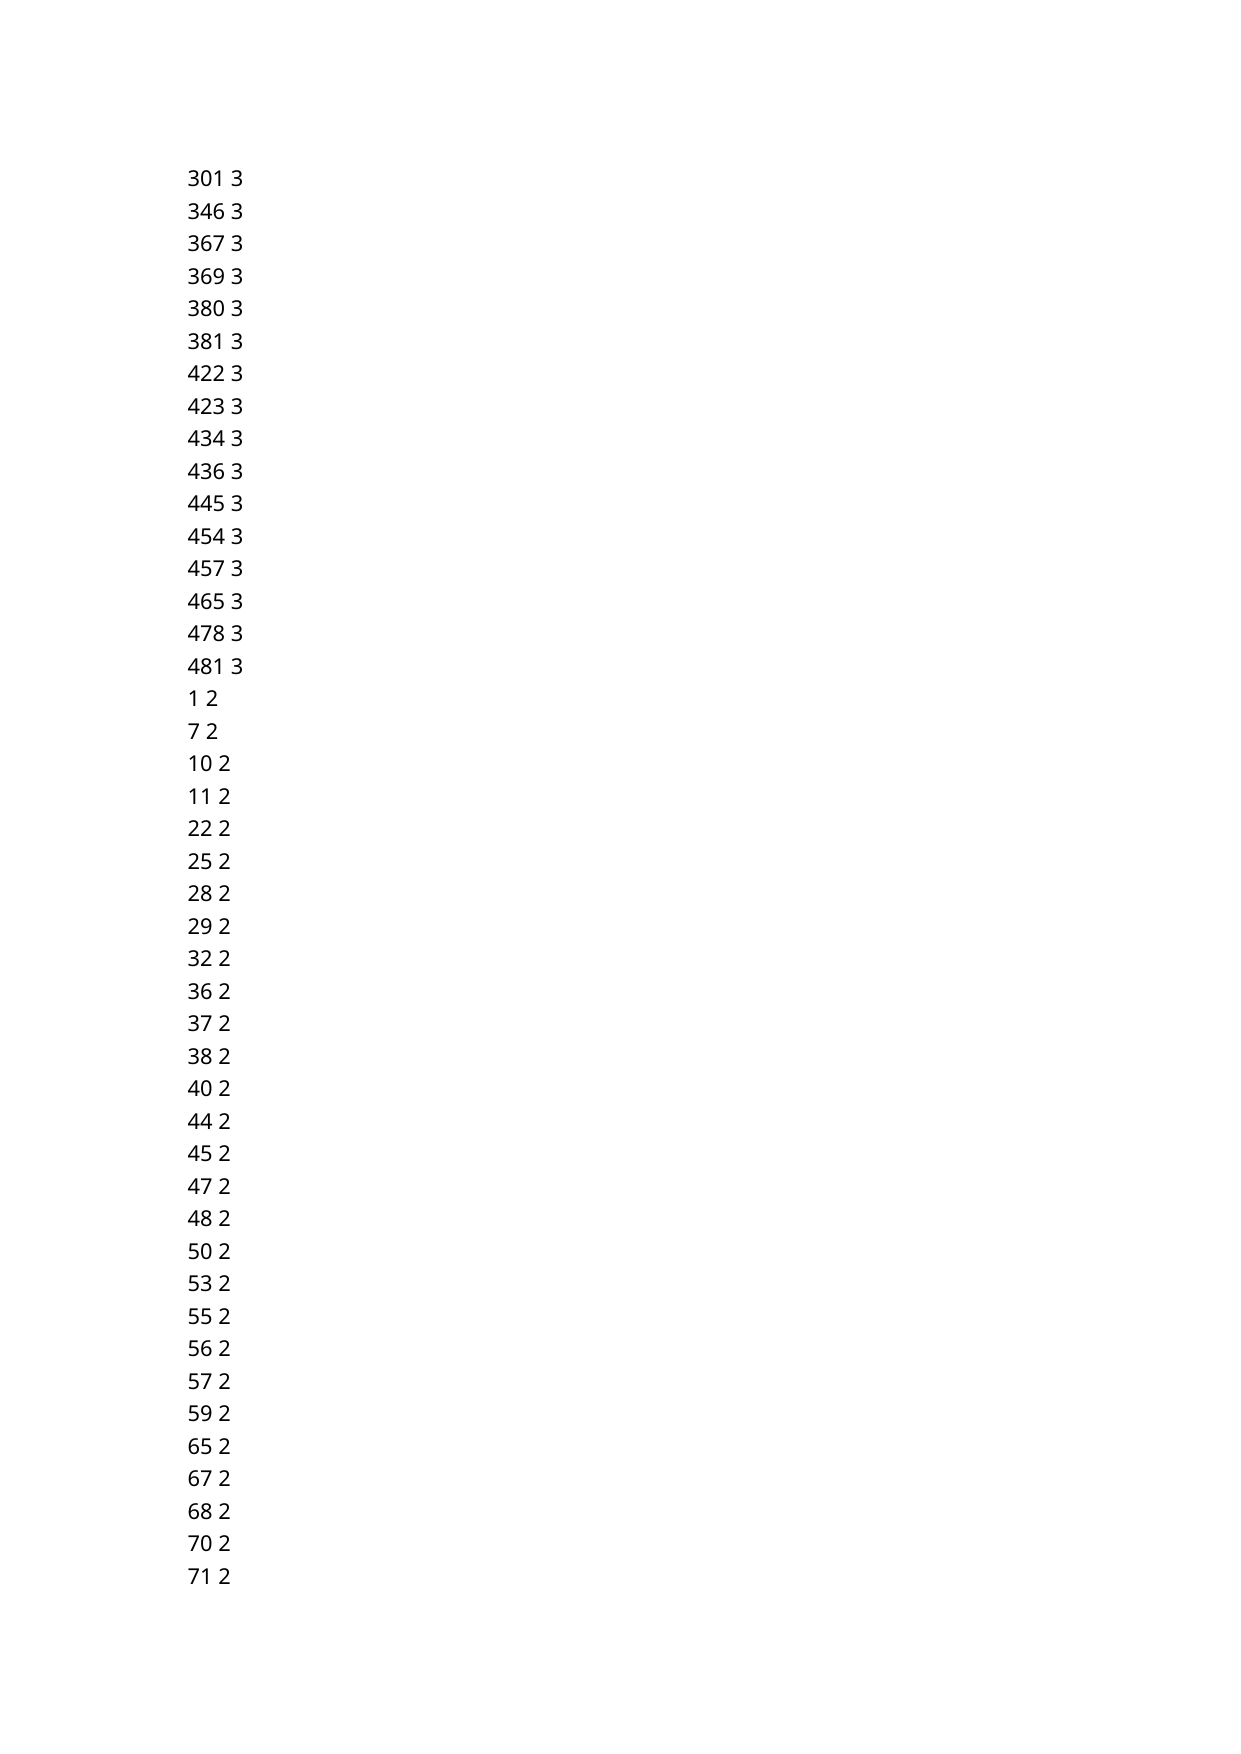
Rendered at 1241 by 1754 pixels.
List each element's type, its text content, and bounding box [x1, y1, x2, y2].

text 481 3 [187, 649, 1053, 682]
text 381 3 [187, 324, 1053, 357]
text 37 2 [187, 1007, 1053, 1039]
text 11 2 [187, 779, 1053, 812]
text 55 2 [187, 1299, 1053, 1332]
text 22 2 [187, 812, 1053, 844]
text 367 3 [187, 227, 1053, 259]
text 40 2 [187, 1072, 1053, 1104]
text 65 2 [187, 1429, 1053, 1462]
text 45 2 [187, 1137, 1053, 1169]
text 436 3 [187, 454, 1053, 487]
text 422 3 [187, 357, 1053, 389]
text 25 2 [187, 844, 1053, 877]
text 57 2 [187, 1364, 1053, 1397]
text 71 2 [187, 1559, 1053, 1592]
text 445 3 [187, 487, 1053, 519]
text 465 3 [187, 584, 1053, 617]
text 369 3 [187, 259, 1053, 292]
text 434 3 [187, 422, 1053, 454]
text 478 3 [187, 617, 1053, 649]
text 454 3 [187, 519, 1053, 552]
text 70 2 [187, 1527, 1053, 1559]
text 380 3 [187, 292, 1053, 324]
text 10 2 [187, 747, 1053, 779]
text 32 2 [187, 942, 1053, 974]
text 56 2 [187, 1332, 1053, 1364]
text 38 2 [187, 1039, 1053, 1072]
text 53 2 [187, 1267, 1053, 1299]
text 301 3 [187, 162, 1053, 194]
text 44 2 [187, 1104, 1053, 1137]
text 1 2 [187, 682, 1053, 714]
text 423 3 [187, 389, 1053, 422]
text 59 2 [187, 1397, 1053, 1429]
text 28 2 [187, 877, 1053, 909]
text 346 3 [187, 194, 1053, 227]
text 48 2 [187, 1202, 1053, 1234]
text 47 2 [187, 1169, 1053, 1202]
text 7 2 [187, 714, 1053, 747]
text 50 2 [187, 1234, 1053, 1267]
text 457 3 [187, 552, 1053, 584]
text 36 2 [187, 974, 1053, 1007]
text 67 2 [187, 1462, 1053, 1494]
text 68 2 [187, 1494, 1053, 1527]
text 29 2 [187, 909, 1053, 942]
